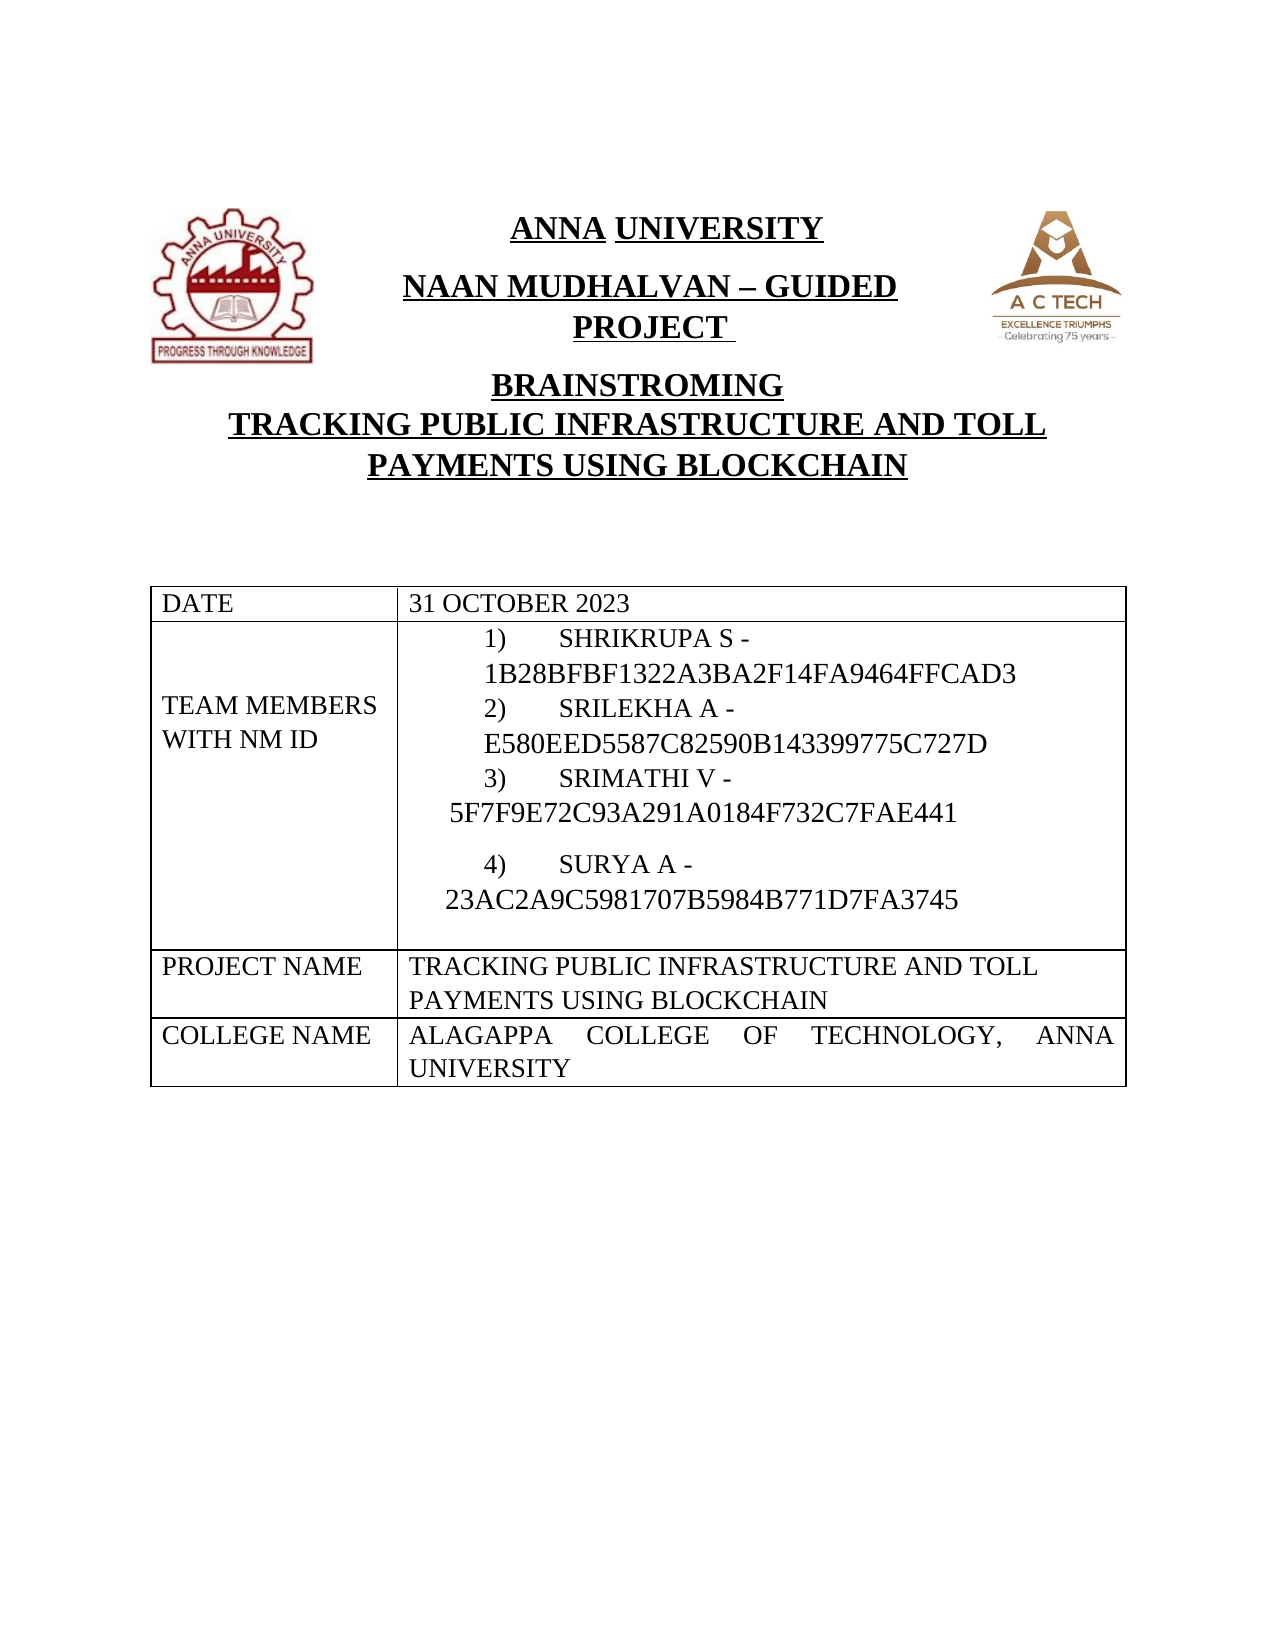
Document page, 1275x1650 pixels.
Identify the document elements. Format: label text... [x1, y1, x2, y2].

table_cell TEAM MEMBERS WITH NM ID [152, 622, 397, 949]
text ANNA UNIVERSITY [314, 208, 986, 246]
table_cell SHRIKRUPA S - 1B28BFBF1322A3BA2F14FA9464FFCAD3 SRILEKHA A - E580EED5587C82590B143399775C727D SRIMATHI V - 5F7F9E72C93A291A0184F732C7FAE441 SURYA A - 23AC2A9C5981707B5984B771D7FA3745 [398, 622, 1125, 949]
picture [150, 208, 314, 365]
table_cell COLLEGE NAME [152, 1019, 397, 1086]
picture [986, 208, 1125, 346]
table_header 31 OCTOBER 2023 [398, 587, 1125, 621]
text TRACKING PUBLIC INFRASTRUCTURE AND TOLL PAYMENTS USING BLOCKCHAIN [150, 404, 1125, 483]
table_cell PROJECT NAME [152, 951, 397, 1017]
table_cell TRACKING PUBLIC INFRASTRUCTURE AND TOLL PAYMENTS USING BLOCKCHAIN [398, 951, 1125, 1017]
text BRAINSTROMING [150, 365, 1125, 404]
table_cell ALAGAPPA COLLEGE OF TECHNOLOGY, ANNA UNIVERSITY [398, 1019, 1125, 1086]
table_header DATE [152, 587, 397, 621]
text NAAN MUDHALVAN – GUIDED PROJECT [314, 266, 986, 346]
